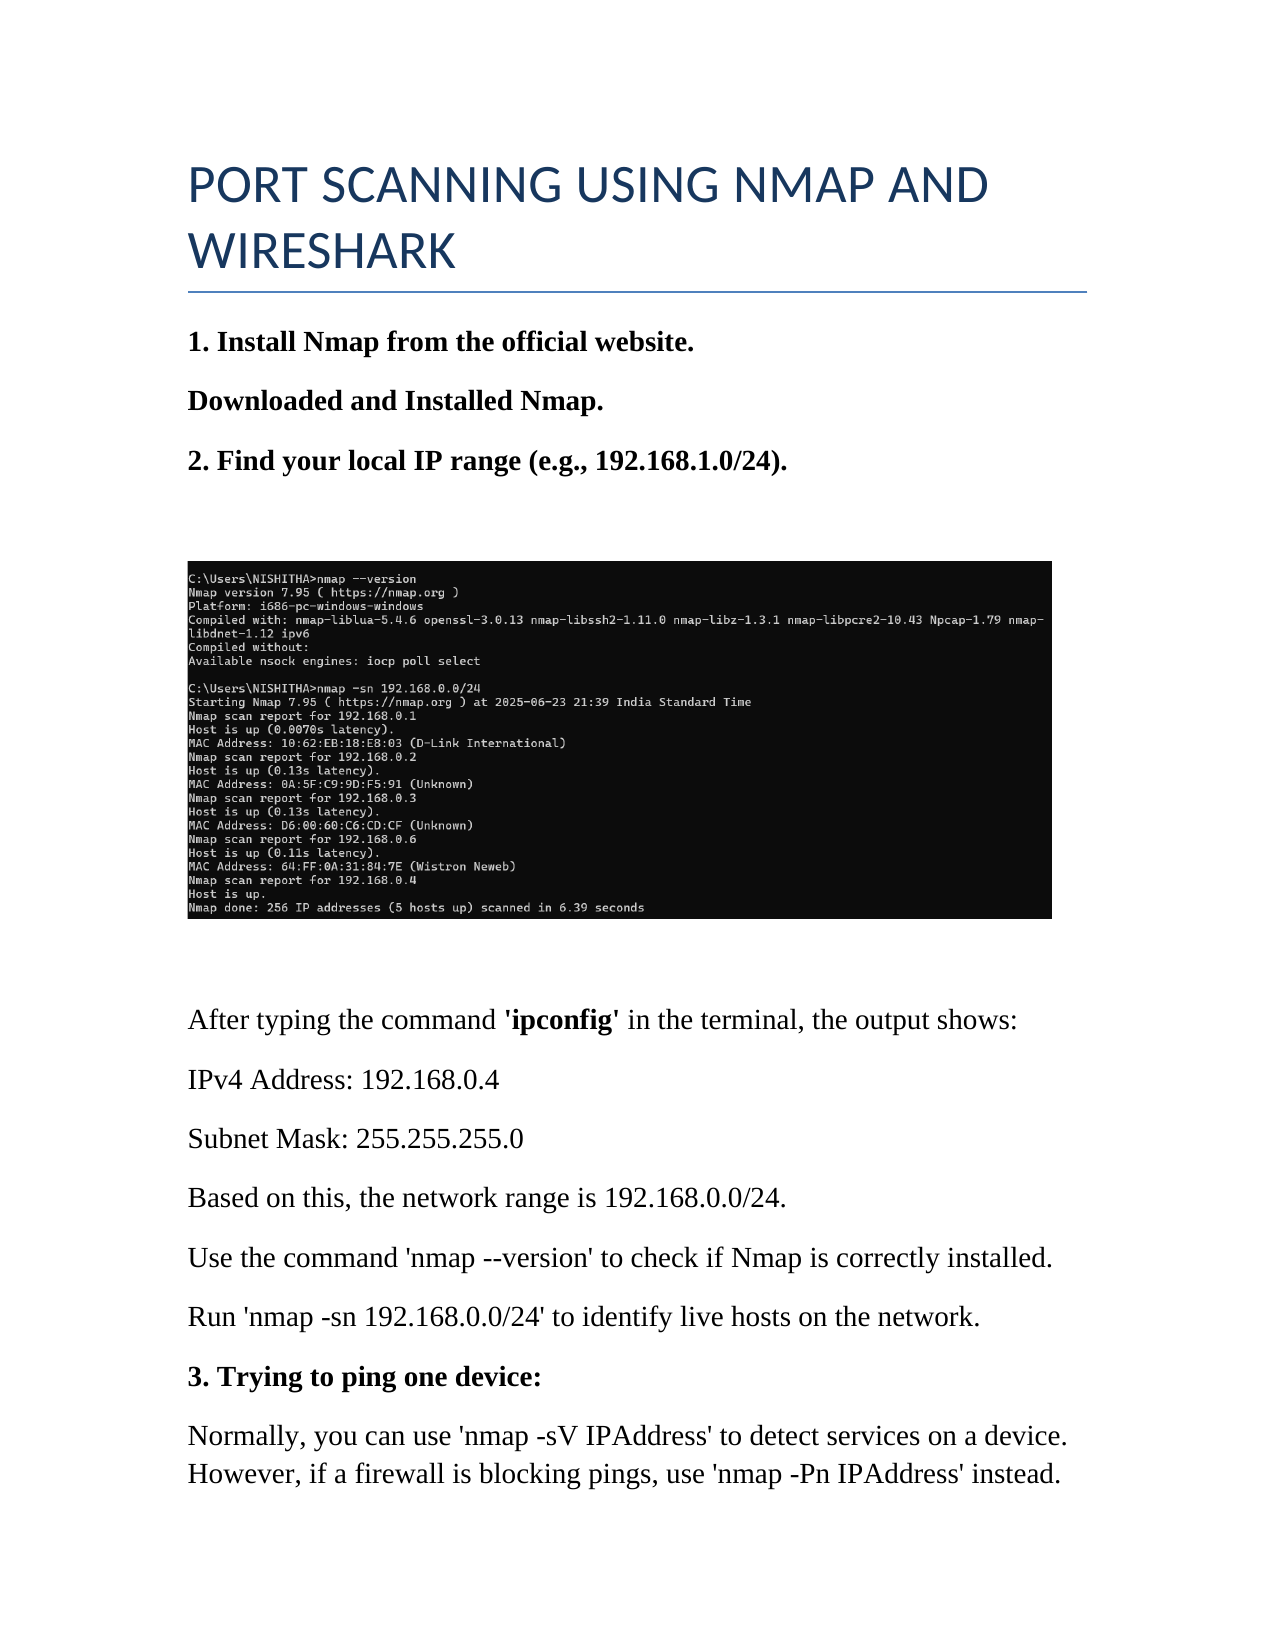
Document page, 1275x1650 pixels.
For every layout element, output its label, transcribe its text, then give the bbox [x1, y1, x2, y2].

text 3. Trying to ping one device: [187, 1359, 1087, 1392]
title PORT SCANNING USING NMAP AND WIRESHARK [187, 150, 1087, 293]
text Normally, you can use 'nmap -sV IPAddress' to detect services on a device. However, if a firewall is blocking pings, use 'nmap -Pn IPAddress' instead. [187, 1418, 1087, 1490]
text Subnet Mask: 255.255.255.0 [187, 1121, 1087, 1155]
picture [187, 561, 1052, 919]
text Run 'nmap -sn 192.168.0.0/24' to identify live hosts on the network. [187, 1299, 1087, 1333]
list Install Nmap from the official website. [187, 324, 1087, 357]
text IPv4 Address: 192.168.0.4 [187, 1062, 1087, 1095]
list Downloaded and Installed Nmap. [187, 383, 1087, 417]
text After typing the command 'ipconfig' in the terminal, the output shows: [187, 1002, 1087, 1036]
text Use the command 'nmap --version' to check if Nmap is correctly installed. [187, 1240, 1087, 1273]
list Find your local IP range (e.g., 192.168.1.0/24). [187, 443, 1087, 476]
text Based on this, the network range is 192.168.0.0/24. [187, 1181, 1087, 1214]
